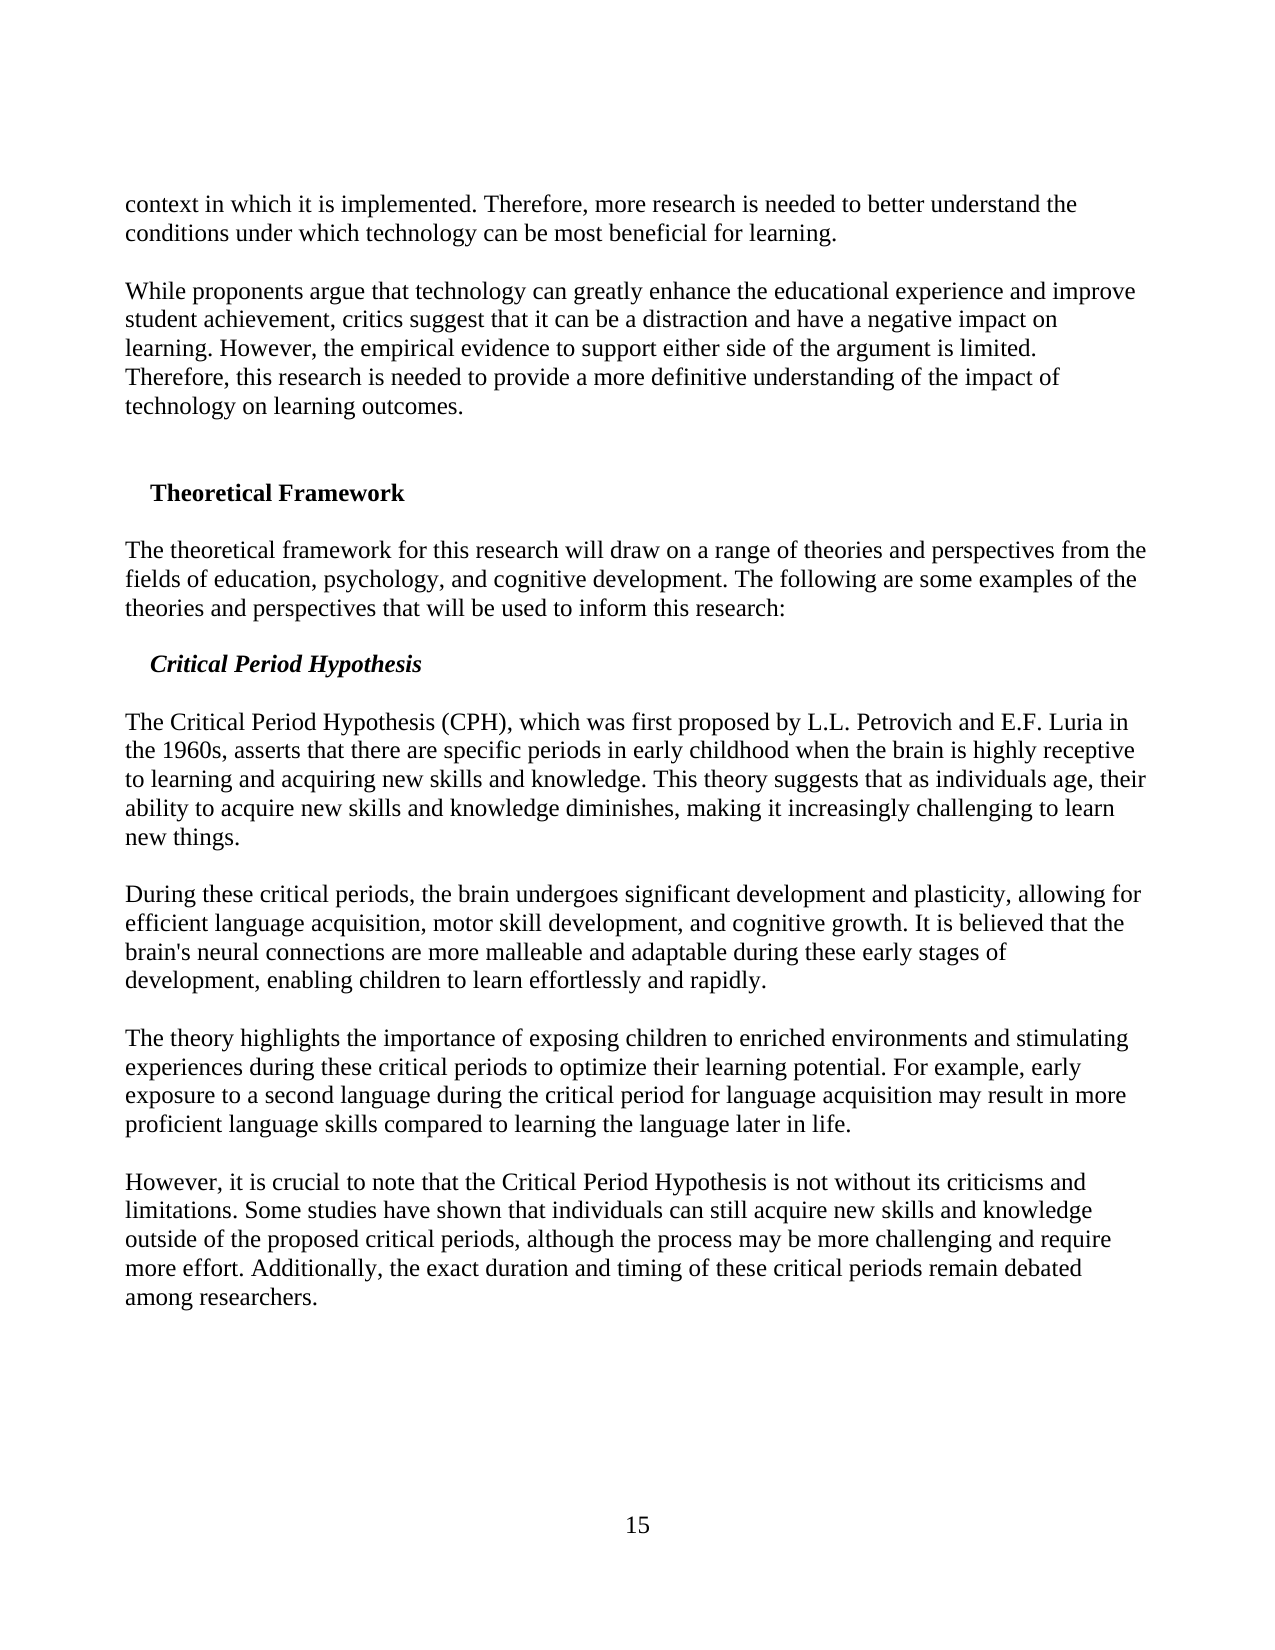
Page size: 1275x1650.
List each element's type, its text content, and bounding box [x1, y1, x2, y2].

subtitle Critical Period Hypothesis [150, 649, 1148, 677]
subtitle Theoretical Framework [150, 478, 1148, 506]
text The Critical Period Hypothesis (CPH), which was first proposed by L.L. Petrovich and E.F. Luria in the 1960s, asserts that there are specific periods in early childhood when the brain is highly receptive to learning and acquiring new skills and knowledge. This theory suggests that as individuals age, their ability to acquire new skills and knowledge diminishes, making it increasingly challenging to learn new things. [125, 707, 1148, 851]
text The theory highlights the importance of exposing children to enriched environments and stimulating experiences during these critical periods to optimize their learning potential. For example, early exposure to a second language during the critical period for language acquisition may result in more proficient language skills compared to learning the language later in life. [125, 1023, 1148, 1138]
text While proponents argue that technology can greatly enhance the educational experience and improve student achievement, critics suggest that it can be a distraction and have a negative impact on learning. However, the empirical evidence to support either side of the argument is limited. Therefore, this research is needed to provide a more definitive understanding of the impact of technology on learning outcomes. [125, 276, 1148, 419]
text During these critical periods, the brain undergoes significant development and plasticity, allowing for efficient language acquisition, motor skill development, and cognitive growth. It is believed that the brain's neural connections are more malleable and adaptable during these early stages of development, enabling children to learn effortlessly and rapidly. [125, 879, 1148, 994]
text However, it is crucial to note that the Critical Period Hypothesis is not without its criticisms and limitations. Some studies have shown that individuals can still acquire new skills and knowledge outside of the proposed critical periods, although the process may be more challenging and require more effort. Additionally, the exact duration and timing of these critical periods remain debated among researchers. [125, 1167, 1148, 1311]
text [125, 189, 1148, 247]
text The theoretical framework for this research will draw on a range of theories and perspectives from the fields of education, psychology, and cognitive development. The following are some examples of the theories and perspectives that will be used to inform this research: [125, 536, 1148, 622]
